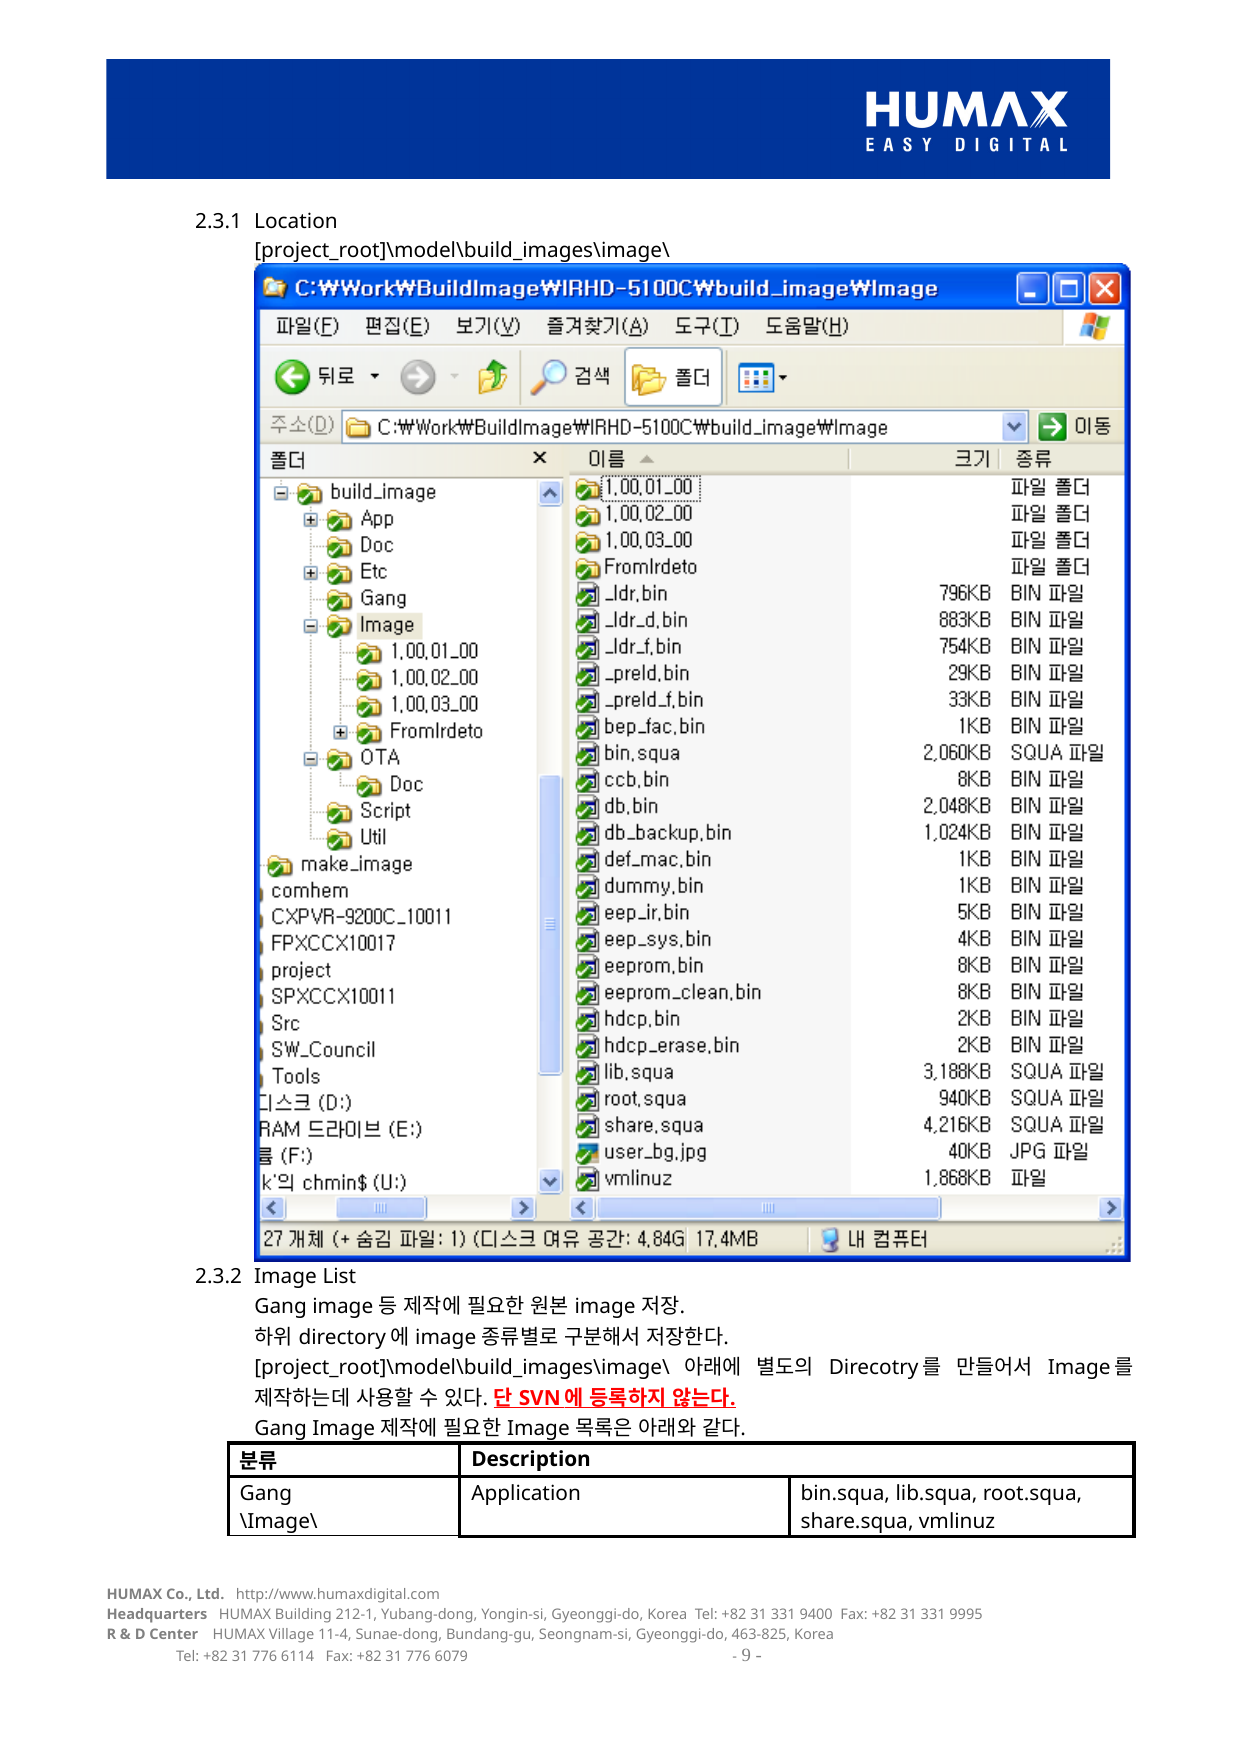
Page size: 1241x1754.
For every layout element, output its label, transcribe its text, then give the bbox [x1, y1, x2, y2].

picture [254, 263, 1131, 1262]
list Gang image 등 제작에 필요한 원본 image 저장. [254, 1290, 1134, 1320]
list Gang Image 제작에 필요한 Image 목록은 아래와 같다. [254, 1411, 1134, 1441]
text Image List [195, 1261, 1113, 1290]
table_header Description [461, 1445, 1132, 1475]
picture [106, 59, 1111, 179]
text Location [195, 207, 1113, 235]
table_cell Gang \Image\ [230, 1478, 458, 1535]
list [project_root]\model\build_images\image\ 아래에 별도의 Direcotry를 만들어서 Image를 제작하는데 사용할 수 있다. 단 SVN에 등록하지 않는다. [254, 1350, 1134, 1411]
table_cell Application [461, 1478, 788, 1535]
list 하위 directory에 image 종류별로 구분해서 저장한다. [254, 1320, 1134, 1350]
table_header 분류 [230, 1445, 458, 1475]
table_cell bin.squa, lib.squa, root.squa, share.squa, vmlinuz [791, 1478, 1132, 1535]
text [project_root]\model\build_images\image\ [171, 235, 1134, 263]
